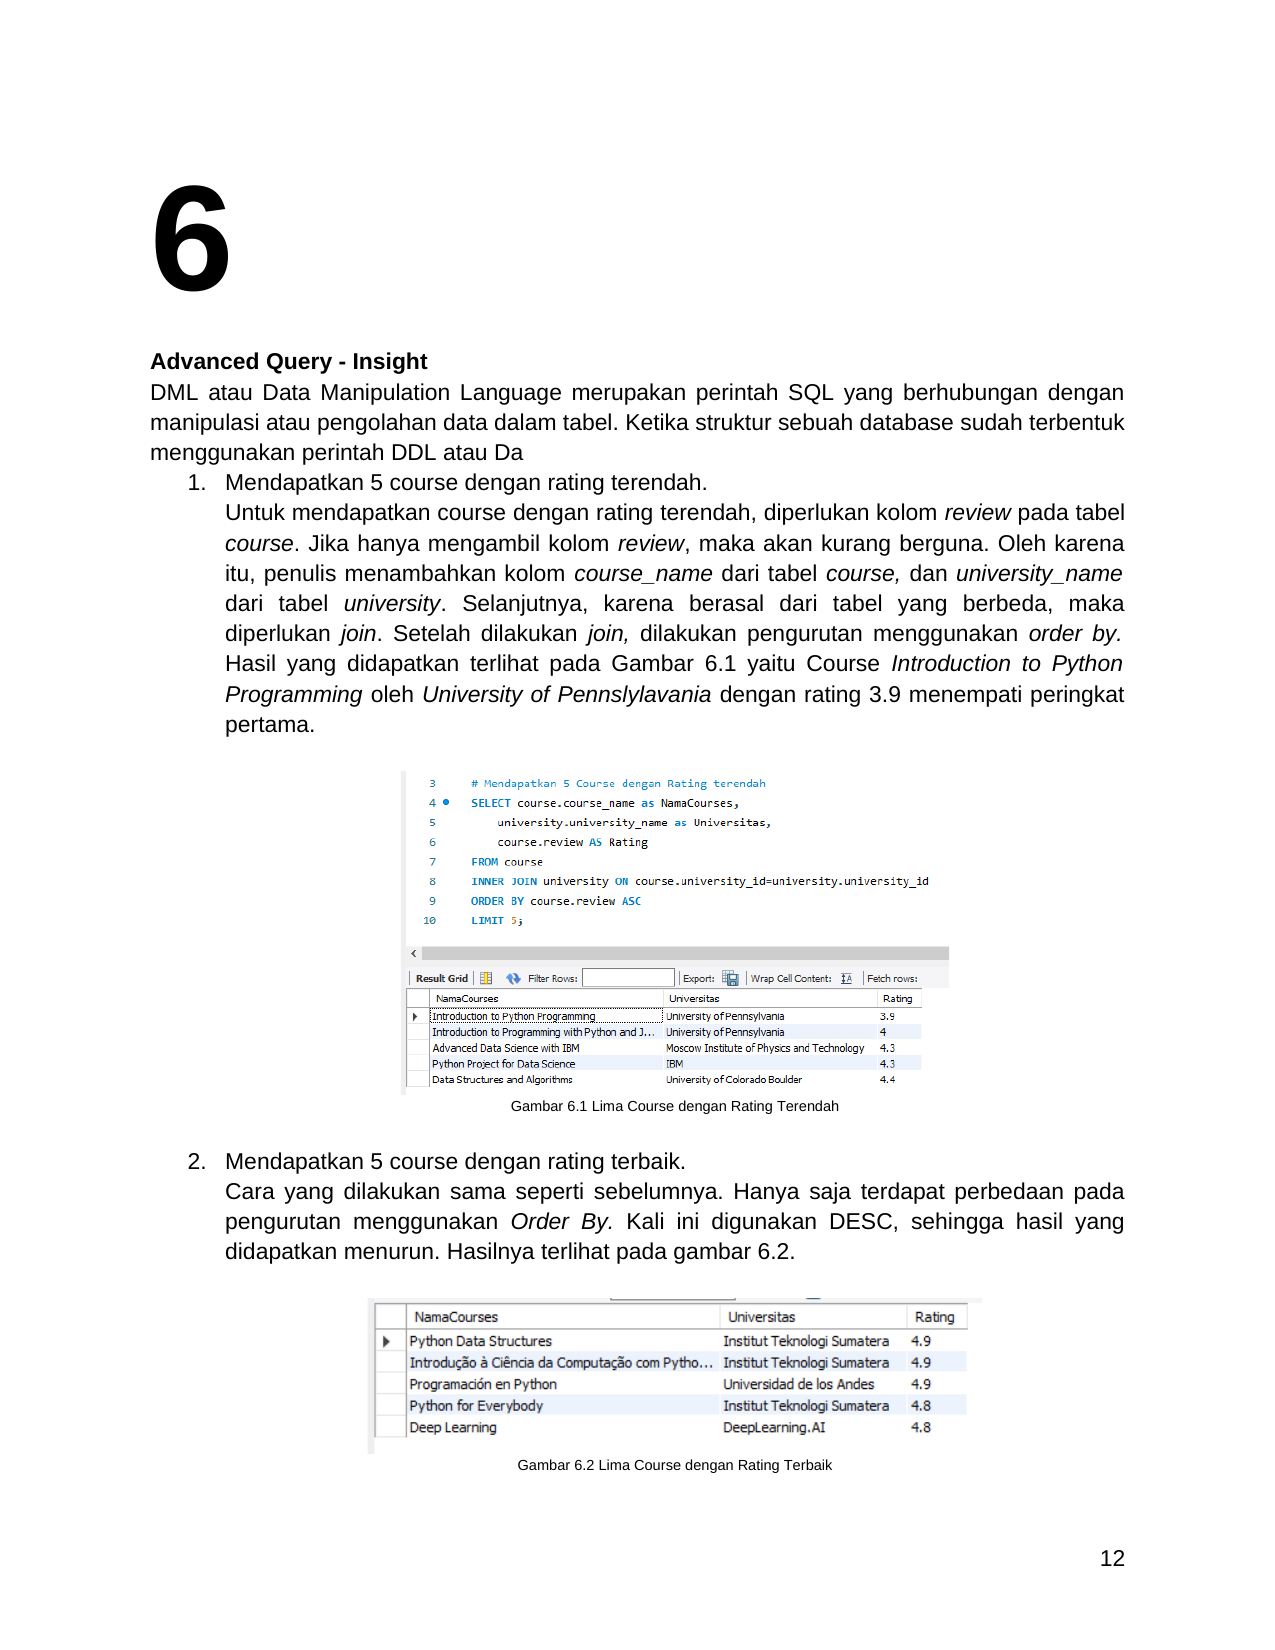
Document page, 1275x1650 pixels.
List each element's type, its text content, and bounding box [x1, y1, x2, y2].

text Advanced Query - Insight [150, 348, 1125, 375]
text Cara yang dilakukan sama seperti sebelumnya. Hanya saja terdapat perbedaan pada pengurutan menggunakan Order By. Kali ini digunakan DESC, sehingga hasil yang didapatkan menurun. Hasilnya terlihat pada gambar 6.2. [225, 1178, 1125, 1264]
text Untuk mendapatkan course dengan rating terendah, diperlukan kolom review pada tabel course. Jika hanya mengambil kolom review, maka akan kurang berguna. Oleh karena itu, penulis menambahkan kolom course_name dari tabel course, dan university_name dari tabel university. Selanjutnya, karena berasal dari tabel yang berbeda, maka diperlukan join. Setelah dilakukan join, dilakukan pengurutan menggunakan order by. Hasil yang didapatkan terlihat pada Gambar 6.1 yaitu Course Introduction to Python Programming oleh University of Pennslylavania dengan rating 3.9 menempati peringkat pertama. [225, 499, 1125, 737]
text 6 [150, 150, 1125, 322]
picture [400, 771, 950, 1095]
picture [367, 1298, 983, 1454]
text Gambar 6.1 Lima Course dengan Rating Terendah [225, 1098, 1125, 1115]
list Mendapatkan 5 course dengan rating terbaik. [187, 1148, 1125, 1174]
text DML atau Data Manipulation Language merupakan perintah SQL yang berhubungan dengan manipulasi atau pengolahan data dalam tabel. Ketika struktur sebuah database sudah terbentuk menggunakan perintah DDL atau Da [150, 378, 1125, 465]
text Gambar 6.2 Lima Course dengan Rating Terbaik [225, 1457, 1125, 1474]
list Mendapatkan 5 course dengan rating terendah. [187, 469, 1125, 496]
